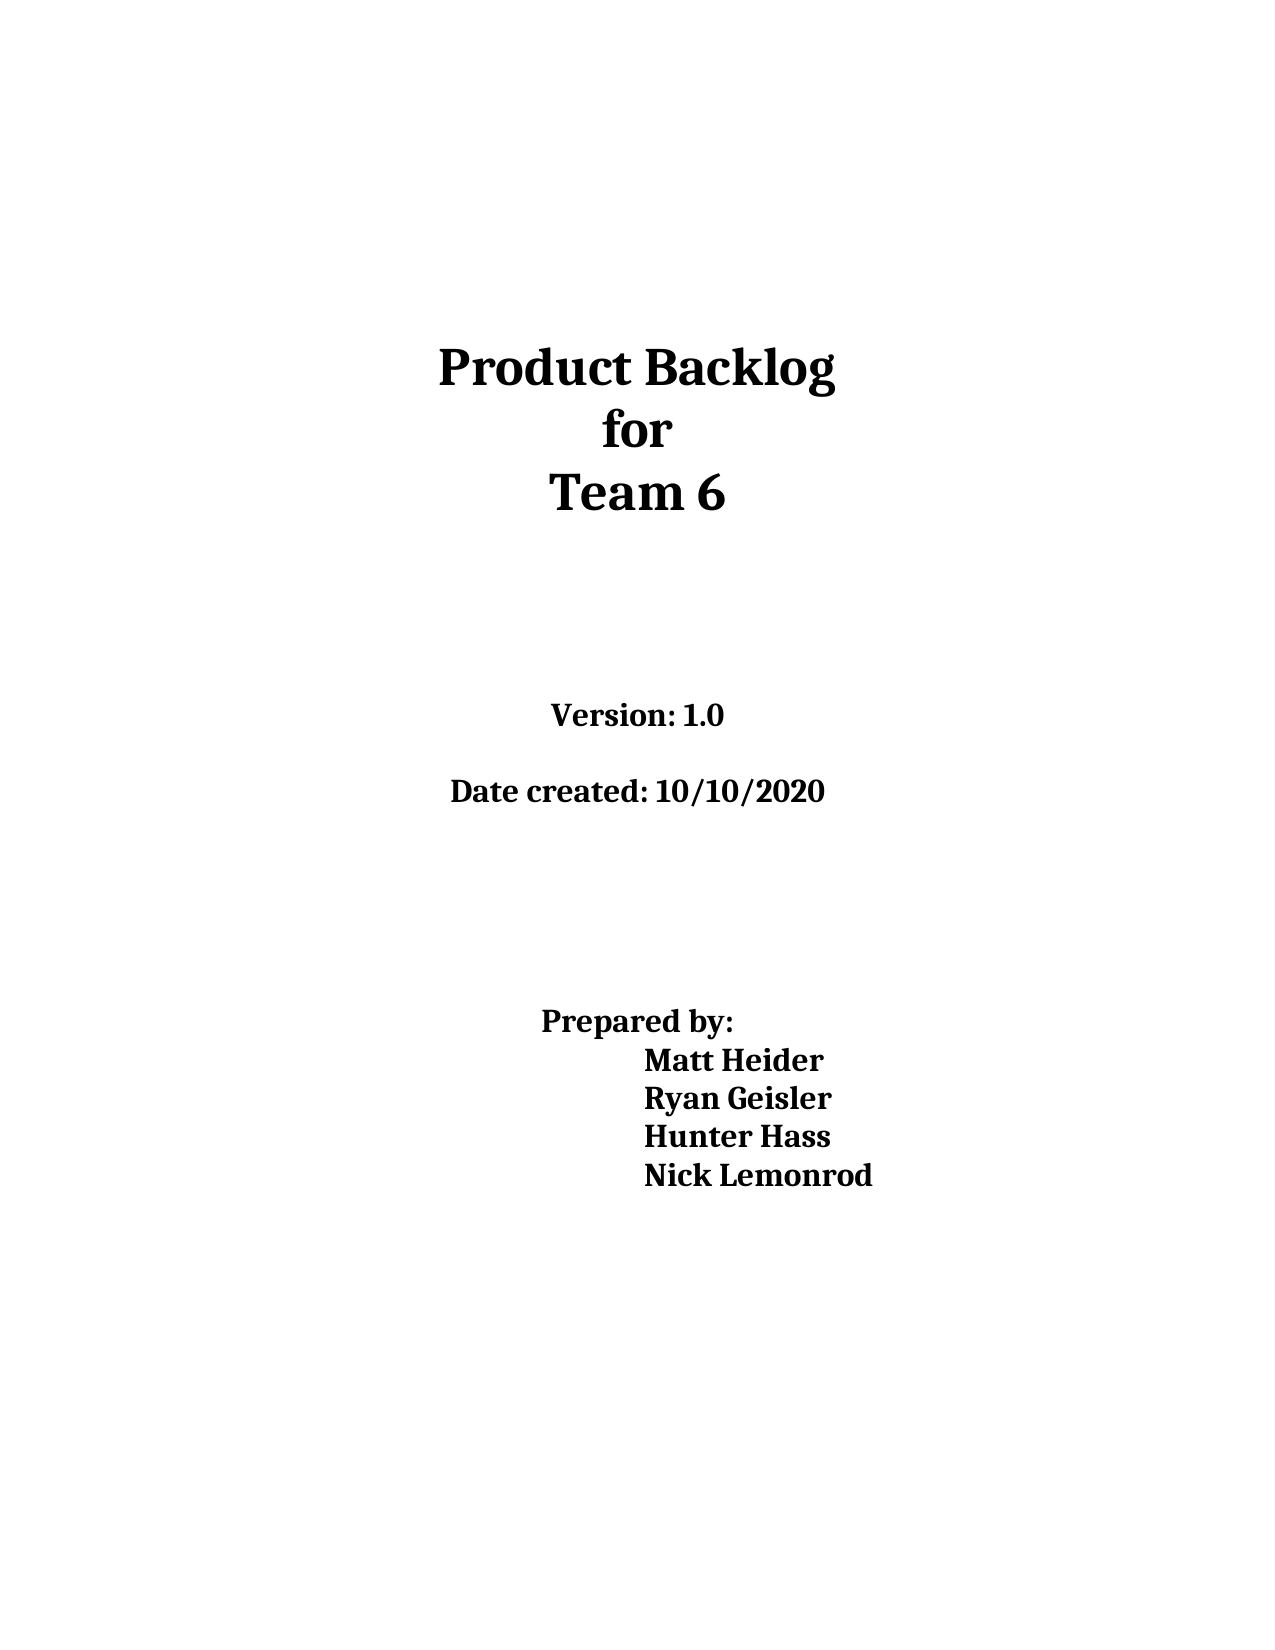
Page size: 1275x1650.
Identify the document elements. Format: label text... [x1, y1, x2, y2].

text Date created: 10/10/2020 [150, 773, 1125, 811]
text Matt Heider [600, 1041, 1125, 1079]
text Prepared by: [150, 1003, 1125, 1041]
text Team 6 [150, 461, 1125, 524]
text for [150, 399, 1125, 461]
text Ryan Geisler [600, 1079, 1125, 1118]
text Hunter Hass [600, 1118, 1125, 1156]
text Nick Lemonrod [600, 1156, 1125, 1194]
text Version: 1.0 [150, 696, 1125, 734]
text Product Backlog [150, 337, 1125, 399]
